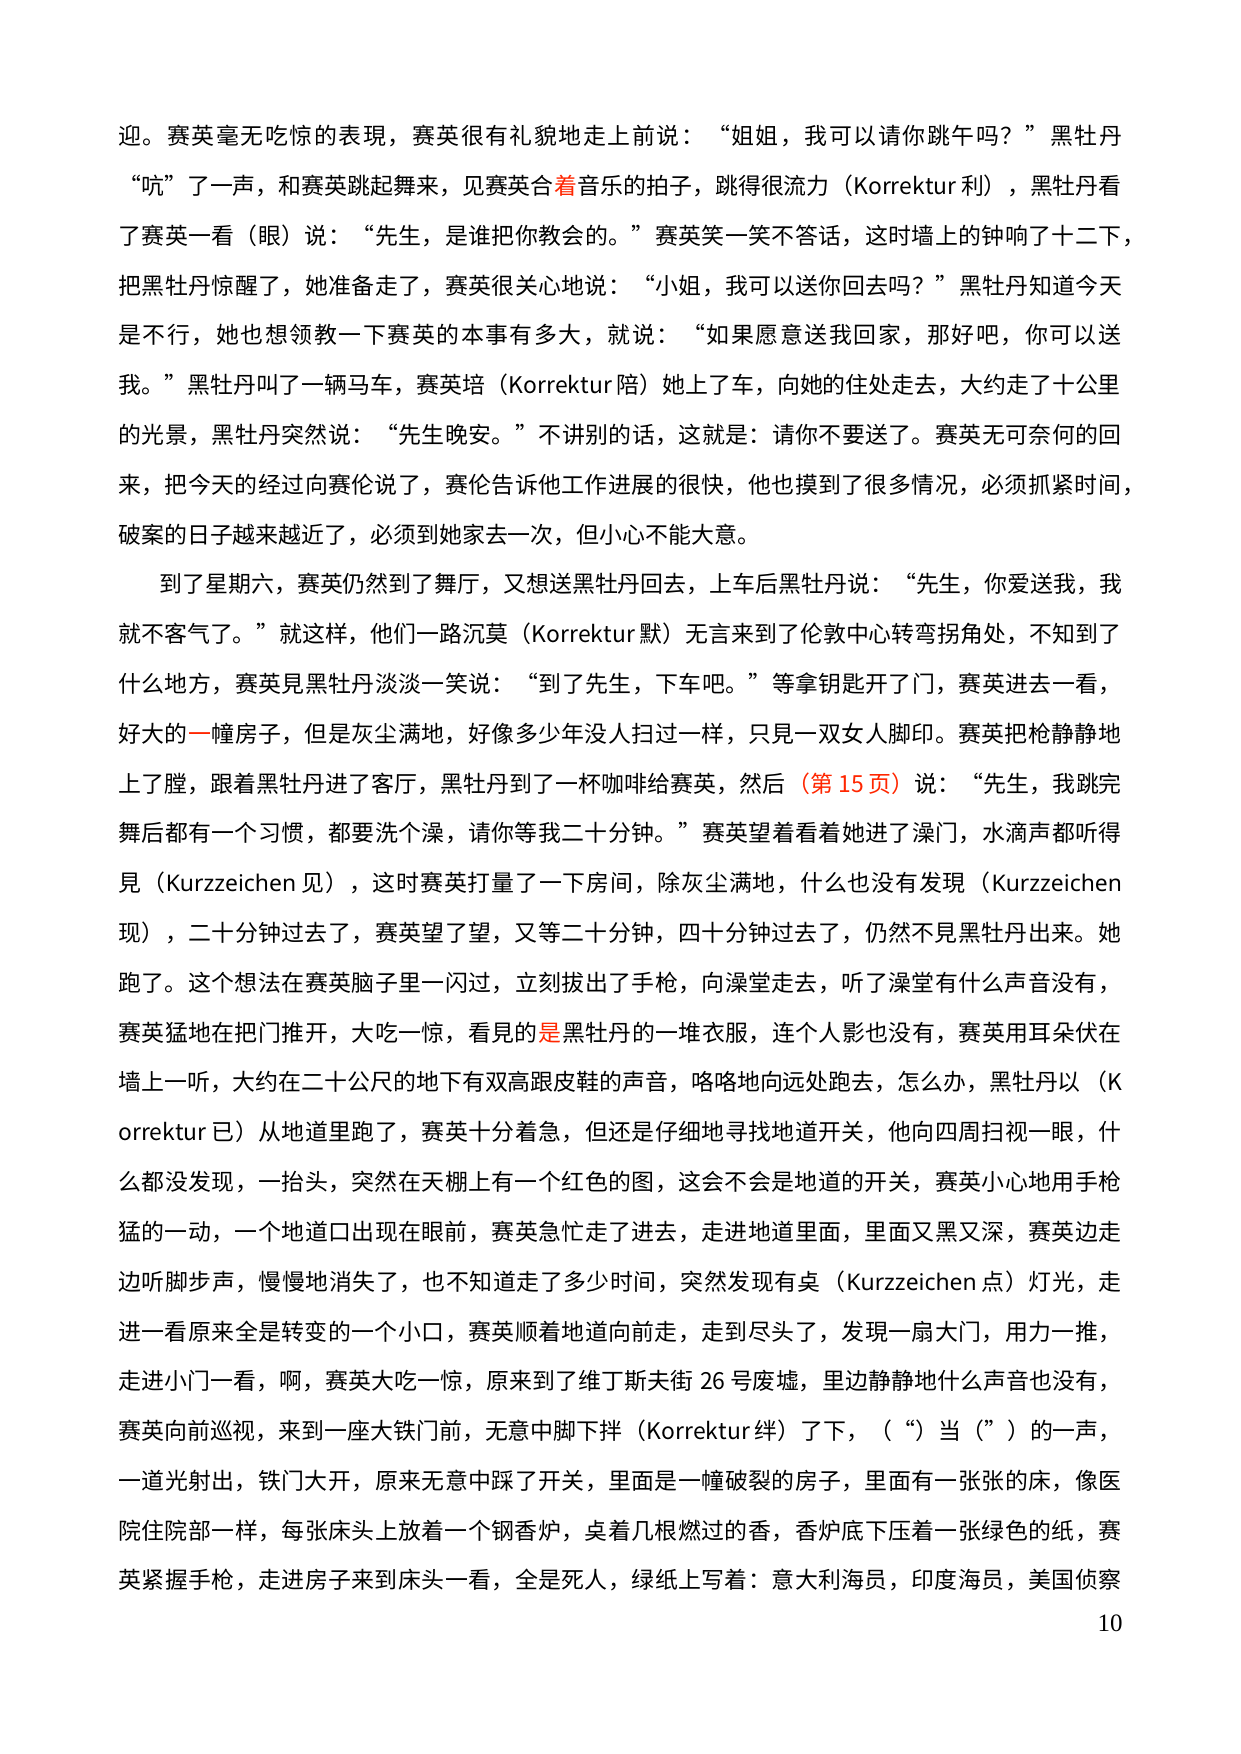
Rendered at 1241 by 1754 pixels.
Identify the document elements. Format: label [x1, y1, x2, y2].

text [118, 118, 1122, 550]
text [118, 566, 1122, 1596]
